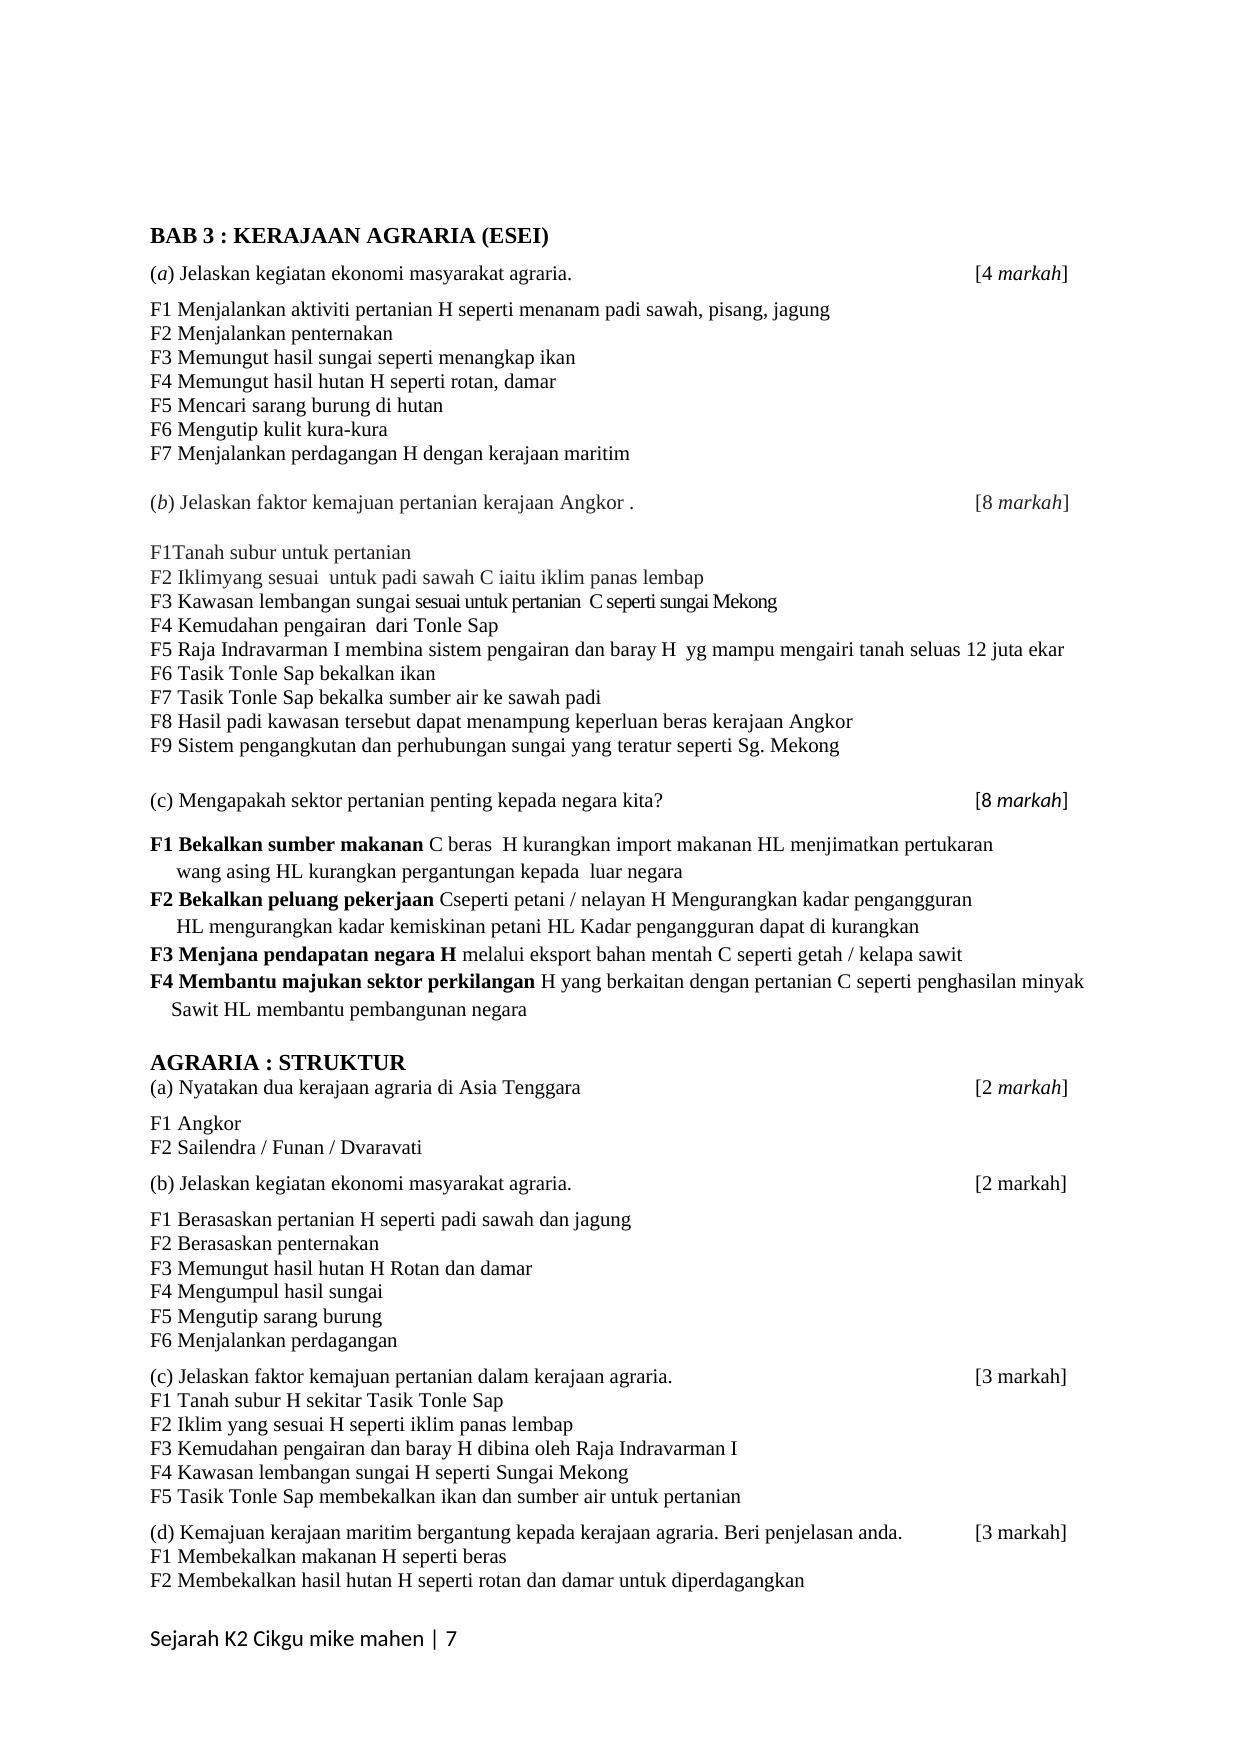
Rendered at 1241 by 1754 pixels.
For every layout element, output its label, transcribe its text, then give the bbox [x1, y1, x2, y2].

text F4 Kawasan lembangan sungai H seperti Sungai Mekong [150, 1460, 1090, 1484]
text F1Tanah subur untuk pertanian [150, 540, 1090, 564]
text F2 Membekalkan hasil hutan H seperti rotan dan damar untuk diperdagangkan [150, 1568, 1090, 1592]
text F3 Menjana pendapatan negara H melalui eksport bahan mentah C seperti getah / kelapa sawit [150, 942, 1090, 966]
text wang asing HL kurangkan pergantungan kepada luar negara [150, 859, 1090, 883]
text F1 Berasaskan pertanian H seperti padi sawah dan jagung [150, 1207, 1090, 1231]
text F4 Memungut hasil hutan H seperti rotan, damar [150, 369, 1090, 393]
text F2 Berasaskan penternakan [150, 1231, 1090, 1255]
text F3 Kemudahan pengairan dan baray H dibina oleh Raja Indravarman I [150, 1436, 1090, 1460]
text (b) Jelaskan faktor kemajuan pertanian kerajaan Angkor . [8 markah] [150, 490, 1090, 515]
text (c) Mengapakah sektor pertanian penting kepada negara kita? [8 markah] [150, 787, 1090, 813]
text F4 Mengumpul hasil sungai [150, 1279, 1090, 1303]
text F1 Bekalkan sumber makanan C beras H kurangkan import makanan HL menjimatkan pertukaran [150, 831, 1090, 856]
text F1 Menjalankan aktiviti pertanian H seperti menanam padi sawah, pisang, jagung [150, 297, 1090, 321]
text (a) Jelaskan kegiatan ekonomi masyarakat agraria. [4 markah] [150, 261, 1090, 284]
text HL mengurangkan kadar kemiskinan petani HL Kadar pengangguran dapat di kurangkan [150, 914, 1090, 938]
text F1 Tanah subur H sekitar Tasik Tonle Sap [150, 1388, 1090, 1412]
text F5 Mencari sarang burung di hutan [150, 393, 1090, 417]
text AGRARIA : STRUKTUR [150, 1049, 1090, 1075]
text F5 Tasik Tonle Sap membekalkan ikan dan sumber air untuk pertanian [150, 1484, 1090, 1508]
text F7 Menjalankan perdagangan H dengan kerajaan maritim [150, 441, 1090, 465]
text (b) Jelaskan kegiatan ekonomi masyarakat agraria. [2 markah] [150, 1171, 1090, 1195]
text (c) Jelaskan faktor kemajuan pertanian dalam kerajaan agraria. [3 markah] [150, 1364, 1090, 1388]
text F1 Membekalkan makanan H seperti beras [150, 1544, 1090, 1568]
text F6 Menjalankan perdagangan [150, 1328, 1090, 1352]
text F2 Sailendra / Funan / Dvaravati [150, 1135, 1090, 1159]
text Sawit HL membantu pembangunan negara [150, 997, 1090, 1021]
text F7 Tasik Tonle Sap bekalka sumber air ke sawah padi [150, 685, 1090, 709]
text F2 Iklimyang sesuai untuk padi sawah C iaitu iklim panas lembap [150, 564, 1090, 589]
text F4 Membantu majukan sektor perkilangan H yang berkaitan dengan pertanian C seperti penghasilan minyak [150, 969, 1090, 993]
text F1 Angkor [150, 1111, 1090, 1135]
text F5 Mengutip sarang burung [150, 1303, 1090, 1328]
text F9 Sistem pengangkutan dan perhubungan sungai yang teratur seperti Sg. Mekong [150, 733, 1090, 757]
text F3 Memungut hasil hutan H Rotan dan damar [150, 1255, 1090, 1279]
text F5 Raja Indravarman I membina sistem pengairan dan baray H yg mampu mengairi tanah seluas 12 juta ekar [150, 637, 1090, 661]
text F6 Mengutip kulit kura-kura [150, 417, 1090, 441]
text F2 Menjalankan penternakan [150, 321, 1090, 345]
text F3 Kawasan lembangan sungai sesuai untuk pertanian C seperti sungai Mekong [150, 589, 1090, 613]
text F6 Tasik Tonle Sap bekalkan ikan [150, 661, 1090, 685]
text F2 Iklim yang sesuai H seperti iklim panas lembap [150, 1412, 1090, 1436]
text F3 Memungut hasil sungai seperti menangkap ikan [150, 345, 1090, 369]
text (d) Kemajuan kerajaan maritim bergantung kepada kerajaan agraria. Beri penjelasan anda. [3 markah] [150, 1520, 1090, 1544]
text F4 Kemudahan pengairan dari Tonle Sap [150, 613, 1090, 637]
text F2 Bekalkan peluang pekerjaan Cseperti petani / nelayan H Mengurangkan kadar pengangguran [150, 887, 1090, 911]
text BAB 3 : KERAJAAN AGRARIA (ESEI) [150, 222, 1090, 248]
text (a) Nyatakan dua kerajaan agraria di Asia Tenggara [2 markah] [150, 1075, 1090, 1099]
text F8 Hasil padi kawasan tersebut dapat menampung keperluan beras kerajaan Angkor [150, 709, 1090, 733]
